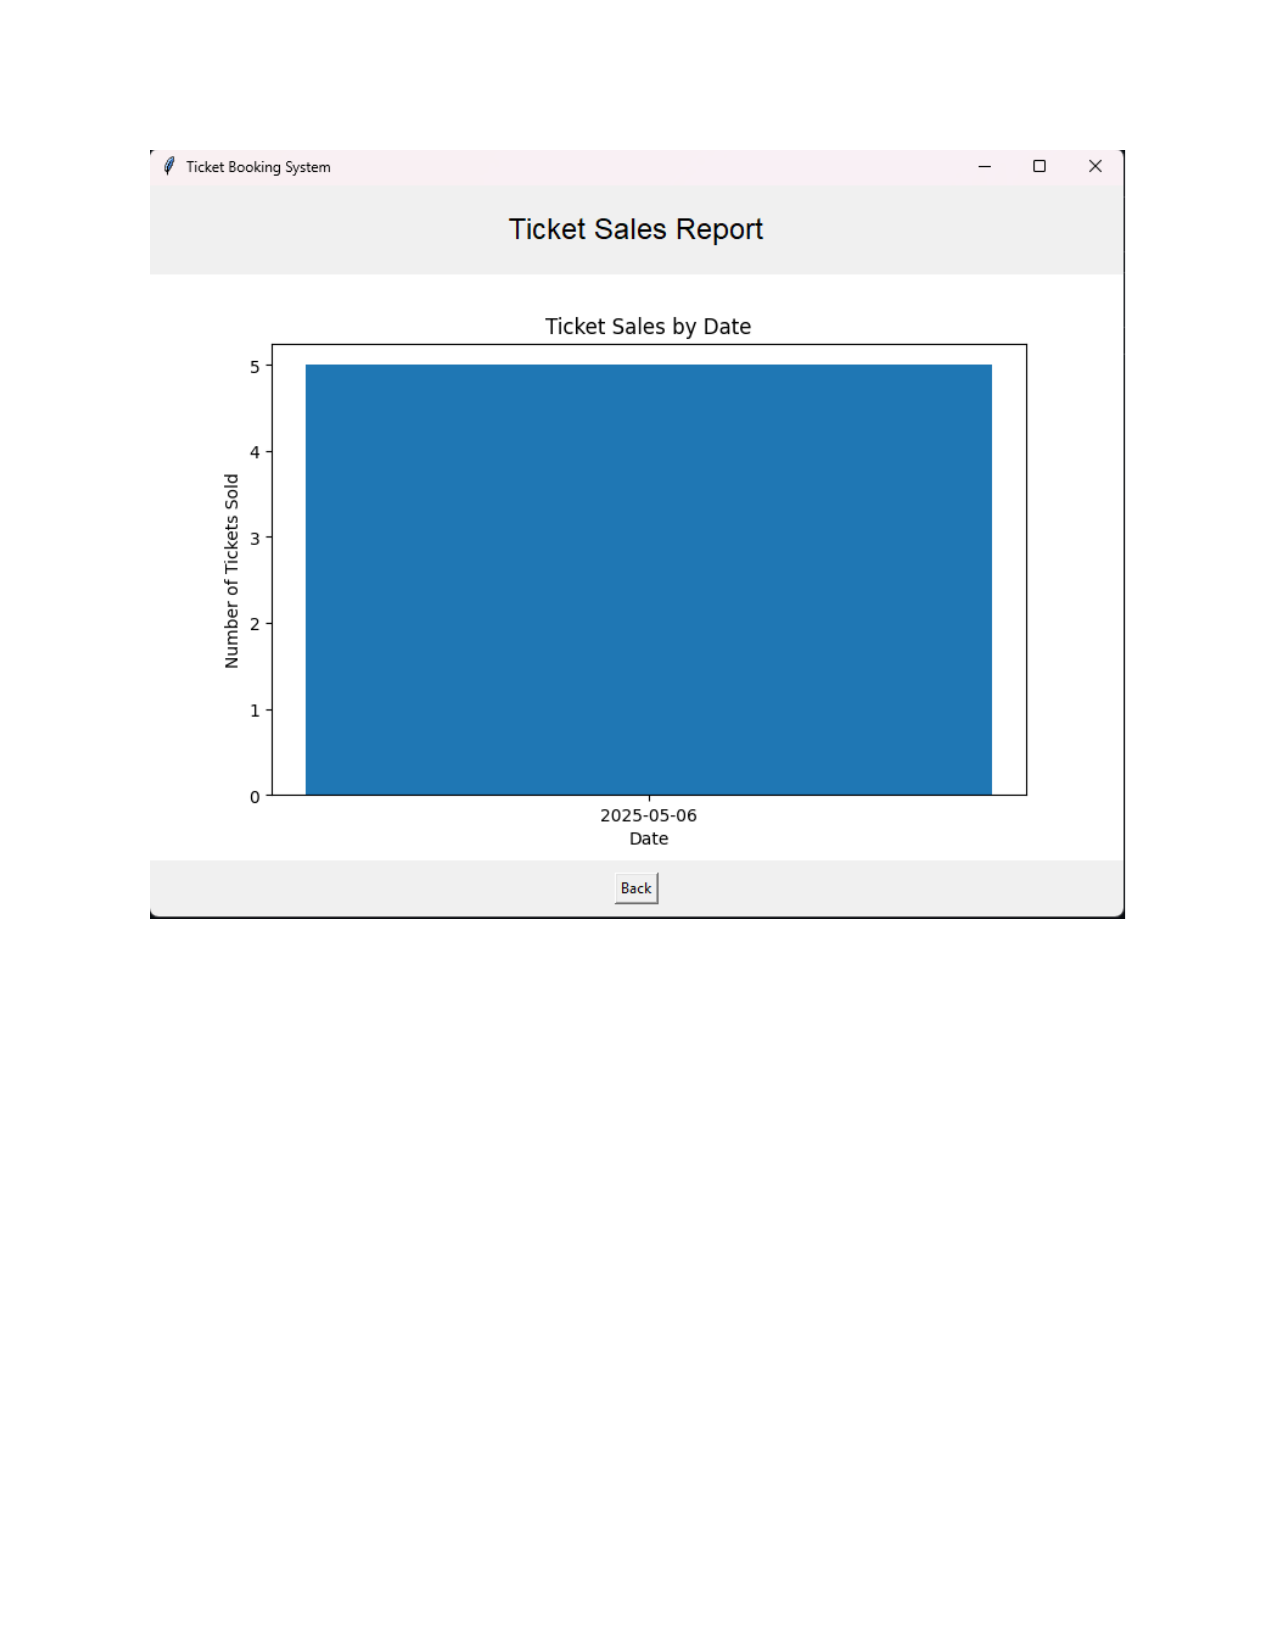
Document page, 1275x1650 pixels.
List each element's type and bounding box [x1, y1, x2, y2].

picture [150, 150, 1125, 919]
